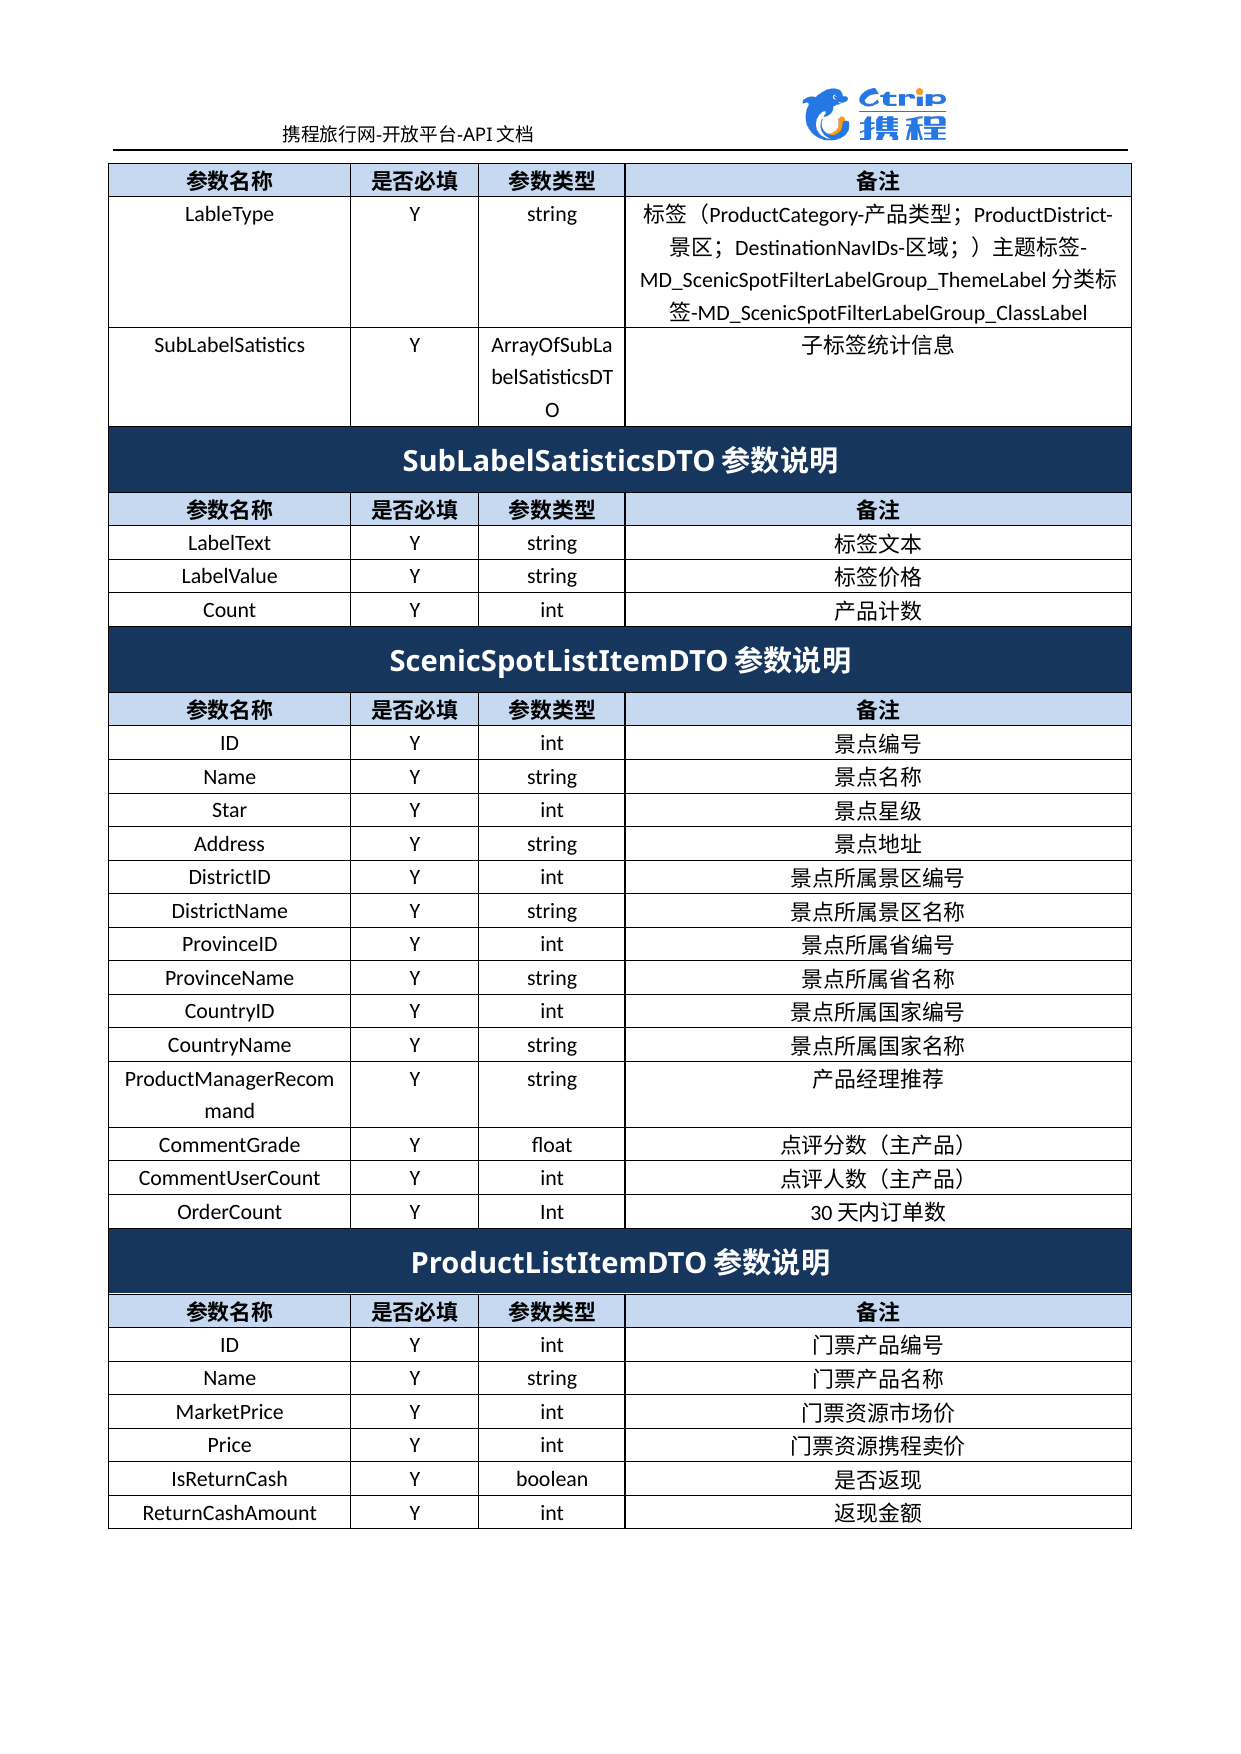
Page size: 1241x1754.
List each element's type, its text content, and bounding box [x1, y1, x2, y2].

table_cell Y [351, 894, 478, 927]
table_cell 景点所属省名称 [626, 961, 1131, 994]
table_cell Y [351, 1328, 478, 1361]
table_cell string [479, 760, 624, 792]
table_cell int [479, 726, 624, 759]
table_cell 点评人数（主产品） [626, 1161, 1131, 1194]
table_cell 30天内订单数 [626, 1195, 1131, 1227]
table_cell OrderCount [109, 1195, 350, 1227]
table_cell 产品计数 [626, 593, 1131, 626]
table_cell 参数名称 [109, 693, 350, 725]
picture [802, 88, 959, 142]
table_cell CommentGrade [109, 1128, 350, 1160]
table_cell ID [109, 726, 350, 759]
table_cell string [479, 827, 624, 859]
table_cell Y [351, 1462, 478, 1495]
table_cell Y [351, 526, 478, 559]
table_cell 参数类型 [479, 164, 624, 196]
table_cell Y [351, 1496, 478, 1528]
table_cell Y [351, 1362, 478, 1394]
table_cell Y [351, 328, 478, 426]
table_cell ProductListItemDTO参数说明 [109, 1229, 1131, 1293]
table_cell 备注 [626, 493, 1131, 525]
table_cell ReturnCashAmount [109, 1496, 350, 1528]
table_cell 景点星级 [626, 794, 1131, 826]
table_cell 门票产品名称 [626, 1362, 1131, 1394]
table_cell Y [351, 197, 478, 327]
table_cell Y [351, 1195, 478, 1227]
table_cell 参数类型 [479, 1295, 624, 1327]
table_cell Y [351, 1062, 478, 1127]
table_cell Count [109, 593, 350, 626]
table_cell 是否必填 [351, 1295, 478, 1327]
table_cell Y [351, 726, 478, 759]
table_cell int [479, 1161, 624, 1194]
table_cell DistrictID [109, 861, 350, 893]
table_cell 标签价格 [626, 560, 1131, 592]
table_cell float [479, 1128, 624, 1160]
table_cell string [479, 560, 624, 592]
table_cell int [479, 861, 624, 893]
table_cell 参数名称 [109, 493, 350, 525]
table_cell string [479, 526, 624, 559]
table_cell 备注 [626, 693, 1131, 725]
table_cell 参数名称 [109, 1295, 350, 1327]
table_cell 标签（ProductCategory-产品类型；ProductDistrict-景区；DestinationNavIDs-区域；）主题标签-MD_ScenicSpotFilterLabelGroup_ThemeLabel分类标签-MD_ScenicSpotFilterLabelGroup_ClassLabel [626, 197, 1131, 327]
table_cell 景点所属国家编号 [626, 995, 1131, 1027]
table_cell 门票资源携程卖价 [626, 1429, 1131, 1461]
table_cell Star [109, 794, 350, 826]
table_cell string [479, 1062, 624, 1127]
table_cell 是否返现 [626, 1462, 1131, 1495]
table_cell int [479, 593, 624, 626]
table_cell ID [109, 1328, 350, 1361]
table_cell CountryName [109, 1028, 350, 1061]
table_cell int [479, 1395, 624, 1428]
table_cell Y [351, 961, 478, 994]
table_cell Y [351, 1161, 478, 1194]
table_cell 参数名称 [109, 164, 350, 196]
table_cell DistrictName [109, 894, 350, 927]
table_cell Y [351, 760, 478, 792]
table_cell Name [109, 760, 350, 792]
table_cell int [479, 1328, 624, 1361]
table_cell string [479, 197, 624, 327]
table_cell int [479, 1496, 624, 1528]
table_cell SubLabelSatisticsDTO参数说明 [109, 427, 1131, 492]
table_cell Y [351, 1429, 478, 1461]
table_cell SubLabelSatistics [109, 328, 350, 426]
table_cell 参数类型 [479, 493, 624, 525]
table_cell Address [109, 827, 350, 859]
table_cell 门票资源市场价 [626, 1395, 1131, 1428]
table_cell ProductManagerRecommand [109, 1062, 350, 1127]
table_cell ArrayOfSubLabelSatisticsDTO [479, 328, 624, 426]
table_cell 备注 [626, 164, 1131, 196]
table_cell Y [351, 1028, 478, 1061]
table_cell 景点所属国家名称 [626, 1028, 1131, 1061]
table_cell 是否必填 [351, 493, 478, 525]
table_cell int [479, 1429, 624, 1461]
table_cell 备注 [626, 1295, 1131, 1327]
table_cell CountryID [109, 995, 350, 1027]
table_cell int [479, 794, 624, 826]
table_cell 景点所属景区名称 [626, 894, 1131, 927]
table_cell string [479, 894, 624, 927]
table_cell Y [351, 560, 478, 592]
table_cell string [479, 1028, 624, 1061]
table_cell LabelValue [109, 560, 350, 592]
table_cell 景点所属景区编号 [626, 861, 1131, 893]
table_cell 是否必填 [351, 693, 478, 725]
table_cell 产品经理推荐 [626, 1062, 1131, 1127]
table_cell Y [351, 928, 478, 960]
table_cell 子标签统计信息 [626, 328, 1131, 426]
table_cell Int [479, 1195, 624, 1227]
table_cell string [479, 961, 624, 994]
table_cell Price [109, 1429, 350, 1461]
table_cell int [479, 995, 624, 1027]
table_cell LableType [109, 197, 350, 327]
table_cell Y [351, 593, 478, 626]
table_cell CommentUserCount [109, 1161, 350, 1194]
table_cell 景点所属省编号 [626, 928, 1131, 960]
table_cell Y [351, 1128, 478, 1160]
table_cell Y [351, 995, 478, 1027]
table_cell int [479, 928, 624, 960]
table_cell 景点名称 [626, 760, 1131, 792]
table_cell 标签文本 [626, 526, 1131, 559]
table_cell 门票产品编号 [626, 1328, 1131, 1361]
table_cell Y [351, 827, 478, 859]
table_cell Y [351, 861, 478, 893]
table_cell Name [109, 1362, 350, 1394]
table_cell string [479, 1362, 624, 1394]
table_cell ScenicSpotListItemDTO参数说明 [109, 627, 1131, 692]
table_cell ProvinceID [109, 928, 350, 960]
table_cell Y [351, 794, 478, 826]
table_cell Y [351, 1395, 478, 1428]
table_cell IsReturnCash [109, 1462, 350, 1495]
table_cell 是否必填 [351, 164, 478, 196]
table_cell 返现金额 [626, 1496, 1131, 1528]
table_cell 点评分数（主产品） [626, 1128, 1131, 1160]
table_cell MarketPrice [109, 1395, 350, 1428]
table_cell boolean [479, 1462, 624, 1495]
table_cell ProvinceName [109, 961, 350, 994]
table_cell 参数类型 [479, 693, 624, 725]
table_cell 景点地址 [626, 827, 1131, 859]
table_cell LabelText [109, 526, 350, 559]
table_cell 景点编号 [626, 726, 1131, 759]
